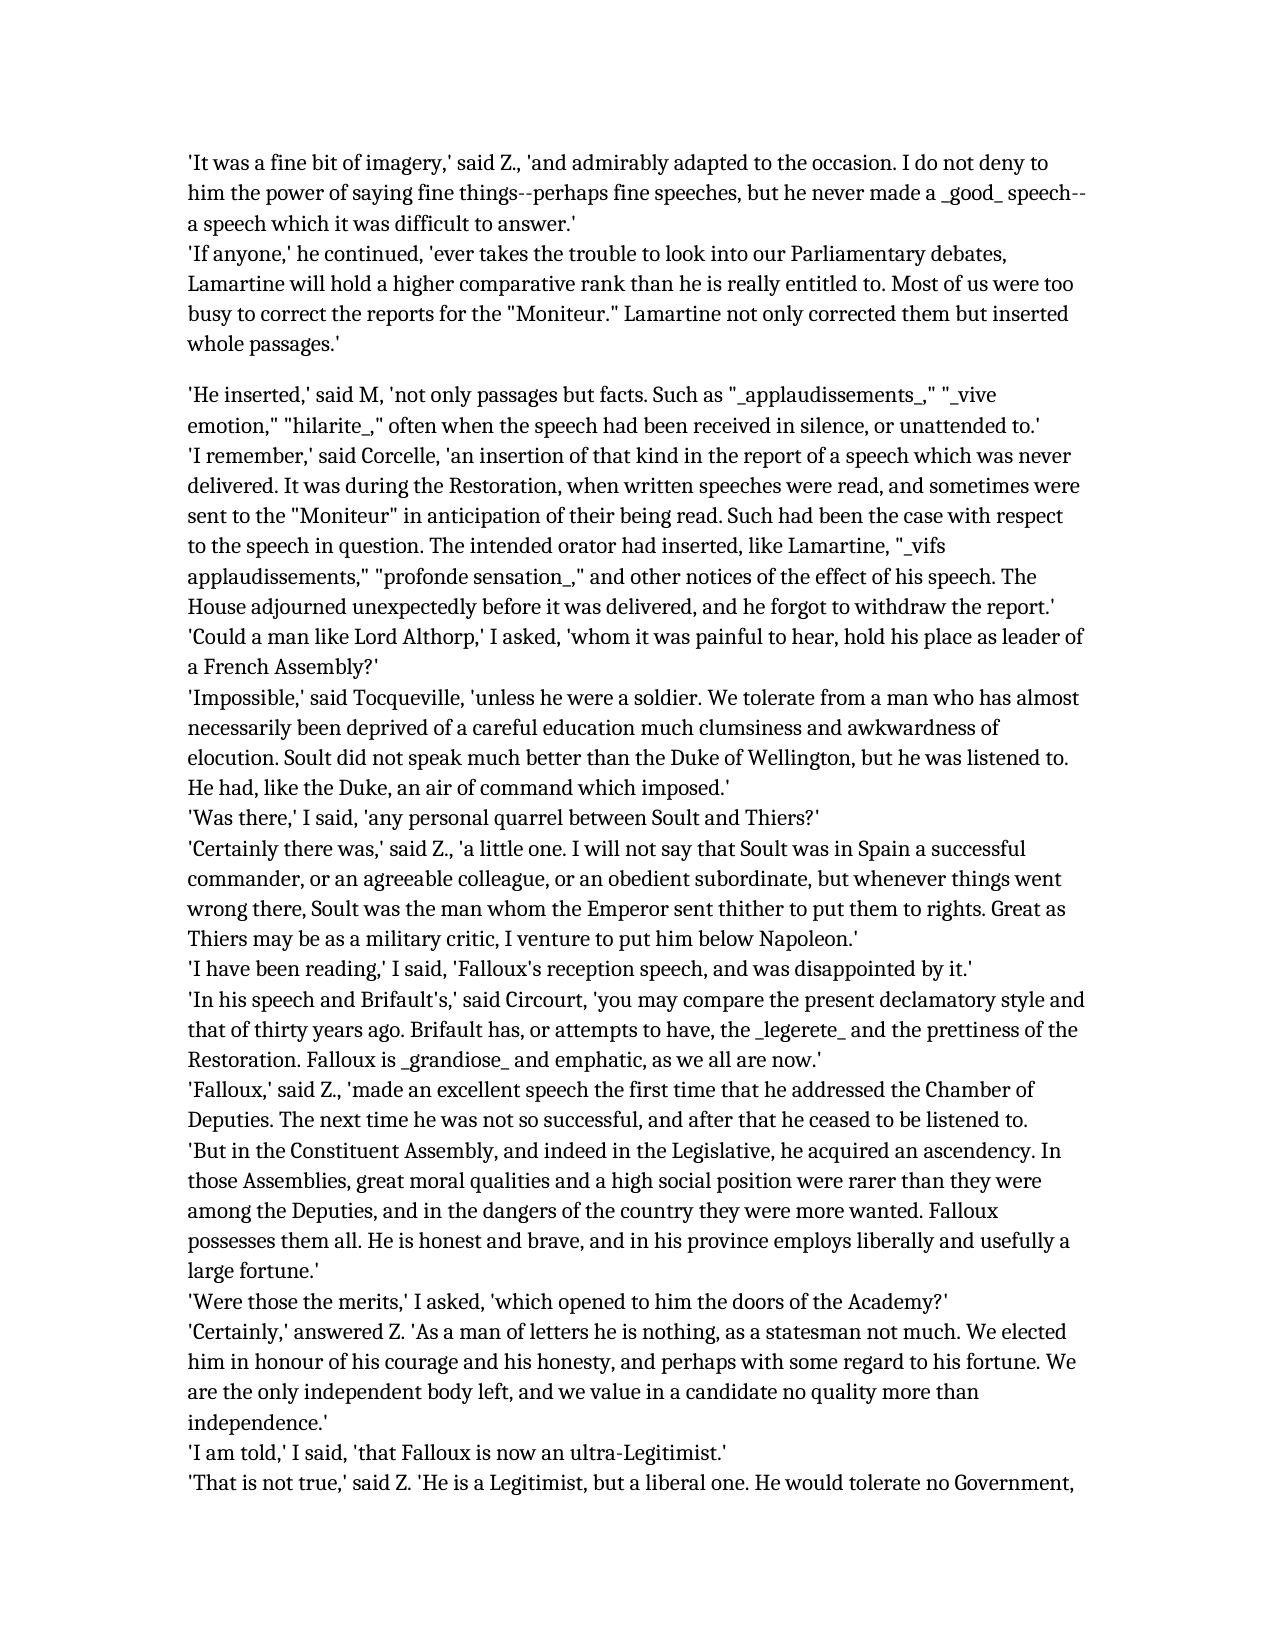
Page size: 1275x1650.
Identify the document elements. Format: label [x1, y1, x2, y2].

text [187, 150, 1087, 358]
text [187, 382, 1087, 1496]
